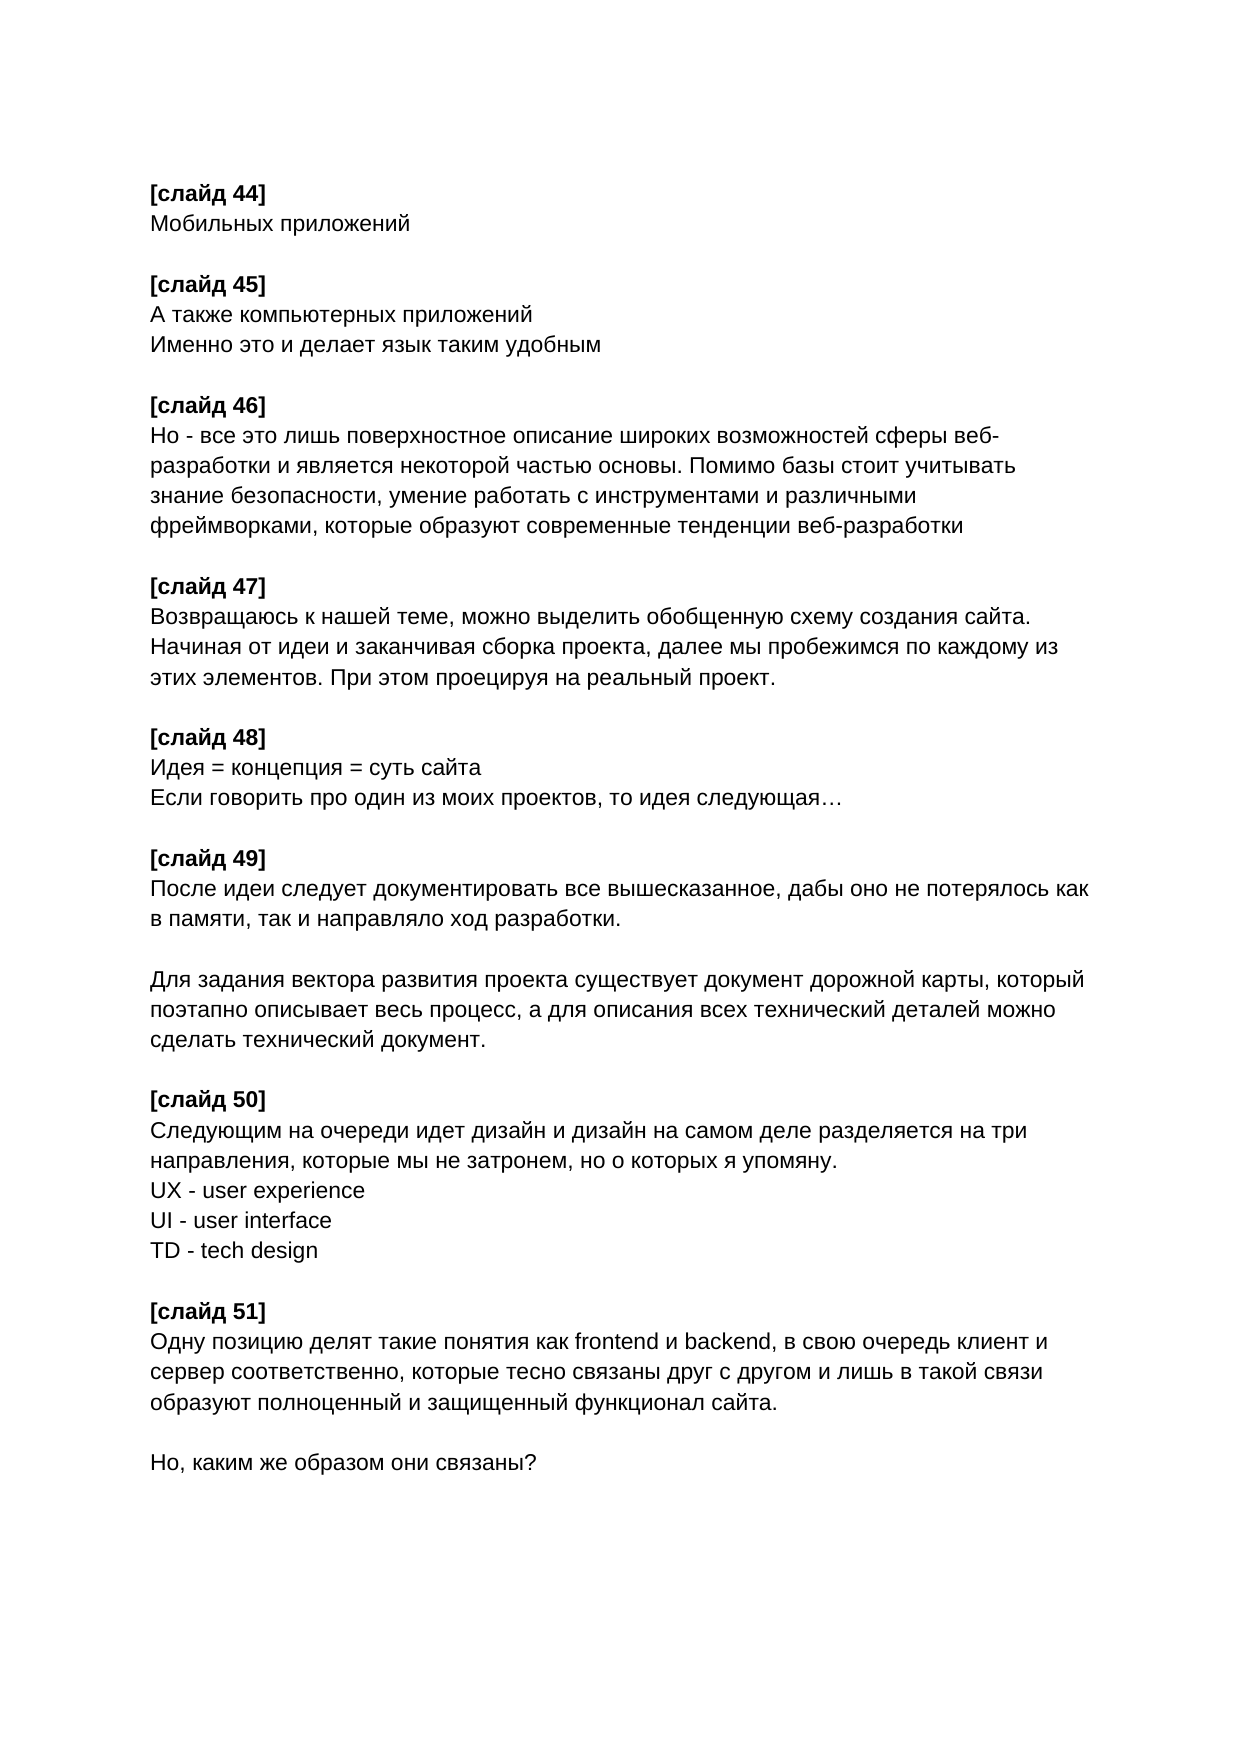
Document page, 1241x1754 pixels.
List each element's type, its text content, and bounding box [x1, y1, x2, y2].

text После идеи следует документировать все вышесказанное, дабы оно не потерялось как в памяти, так и направляло ход разработки. [150, 875, 1090, 932]
text Начиная от идеи и заканчивая сборка проекта, далее мы пробежимся по каждому из этих элементов. При этом проецируя на реальный проект. [150, 633, 1090, 690]
text Одну позицию делят такие понятия как frontend и backend, в свою очередь клиент и сервер соответственно, которые тесно связаны друг с другом и лишь в такой связи образуют полноценный и защищенный функционал сайта. [150, 1328, 1090, 1415]
text UI - user interface [150, 1207, 1090, 1234]
text [слайд 46] [150, 392, 1090, 418]
text Именно это и делает язык таким удобным [150, 331, 1090, 358]
text TD - tech design [150, 1237, 1090, 1264]
text Мобильных приложений [150, 210, 1090, 237]
text Но, каким же образом они связаны? [150, 1449, 1090, 1475]
text UX - user experience [150, 1177, 1090, 1203]
text Следующим на очереди идет дизайн и дизайн на самом деле разделяется на три направления, которые мы не затронем, но о которых я упомяну. [150, 1117, 1090, 1173]
text Идея = концепция = суть сайта [150, 754, 1090, 781]
text Возвращаюсь к нашей теме, можно выделить обобщенную схему создания сайта. [150, 603, 1090, 629]
text [слайд 50] [150, 1086, 1090, 1113]
text Если говорить про один из моих проектов, то идея следующая… [150, 784, 1090, 811]
text [слайд 49] [150, 845, 1090, 871]
text А также компьютерных приложений [150, 301, 1090, 327]
text [слайд 47] [150, 573, 1090, 599]
text [слайд 51] [150, 1298, 1090, 1324]
text Но - все это лишь поверхностное описание широких возможностей сферы веб-разработки и является некоторой частью основы. Помимо базы стоит учитывать знание безопасности, умение работать с инструментами и различными фреймворками, которые образуют современные тенденции веб-разработки [150, 422, 1090, 539]
text [слайд 44] [150, 180, 1090, 207]
text [слайд 48] [150, 724, 1090, 750]
text Для задания вектора развития проекта существует документ дорожной карты, который поэтапно описывает весь процесс, а для описания всех технический деталей можно сделать технический документ. [150, 966, 1090, 1052]
text [слайд 45] [150, 271, 1090, 297]
